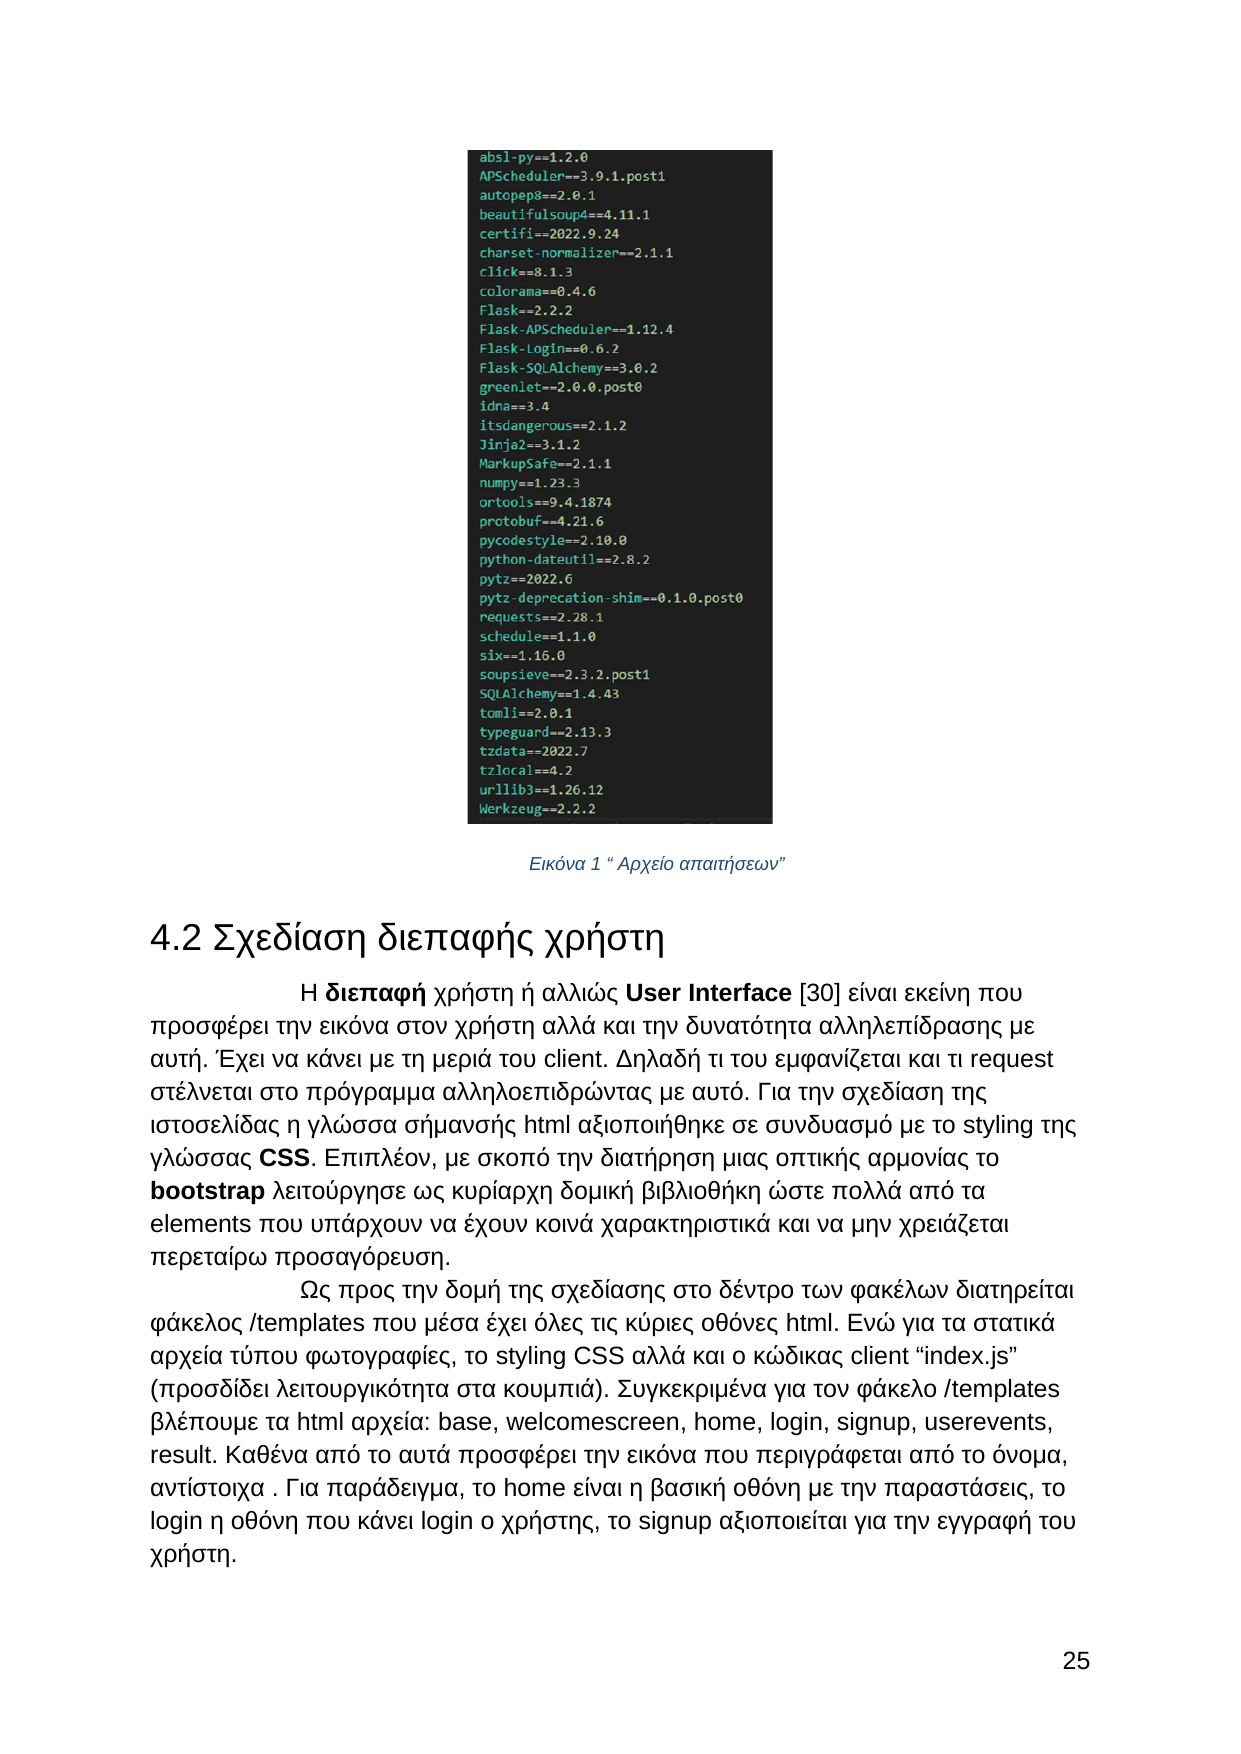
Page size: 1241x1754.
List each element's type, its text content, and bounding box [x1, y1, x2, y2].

text Ως προς την δομή της σχεδίασης στο δέντρο των φακέλων διατηρείται φάκελος /templates που μέσα έχει όλες τις κύριες οθόνες html. Ενώ για τα στατικά αρχεία τύπου φωτογραφίες, το styling CSS αλλά και ο κώδικας client “index.js” (προσδίδει λειτουργικότητα στα κουμπιά). Συγκεκριμένα για τον φάκελο /templates βλέπουμε τα html αρχεία: base, welcomescreen, home, login, signup, userevents, result. Καθένα από το αυτά προσφέρει την εικόνα που περιγράφεται από το όνομα, αντίστοιχα . Για παράδειγμα, το home είναι η βασική οθόνη με την παραστάσεις, το login η οθόνη που κάνει login ο χρήστης, το signup αξιοποιείται για την εγγραφή του χρήστη. [150, 1275, 1090, 1568]
picture [467, 150, 773, 824]
text Η διεπαφή χρήστη ή αλλιώς User Interface είναι εκείνη που προσφέρει την εικόνα στον χρήστη αλλά και την δυνατότητα αλληλεπίδρασης με αυτή. Έχει να κάνει με τη μεριά του client. Δηλαδή τι του εμφανίζεται και τι request στέλνεται στο πρόγραμμα αλληλοεπιδρώντας με αυτό. Για την σχεδίαση της ιστοσελίδας η γλώσσα σήμανσής html αξιοποιήθηκε σε συνδυασμό με το styling της γλώσσας CSS. Επιπλέον, με σκοπό την διατήρηση μιας οπτικής αρμονίας το bootstrap λειτούργησε ως κυρίαρχη δομική βιβλιοθήκη ώστε πολλά από τα elements που υπάρχουν να έχουν κοινά χαρακτηριστικά και να μην χρειάζεται περεταίρω προσαγόρευση. [150, 978, 1090, 1271]
subtitle Σχεδίαση διεπαφής χρήστη [150, 916, 1090, 959]
